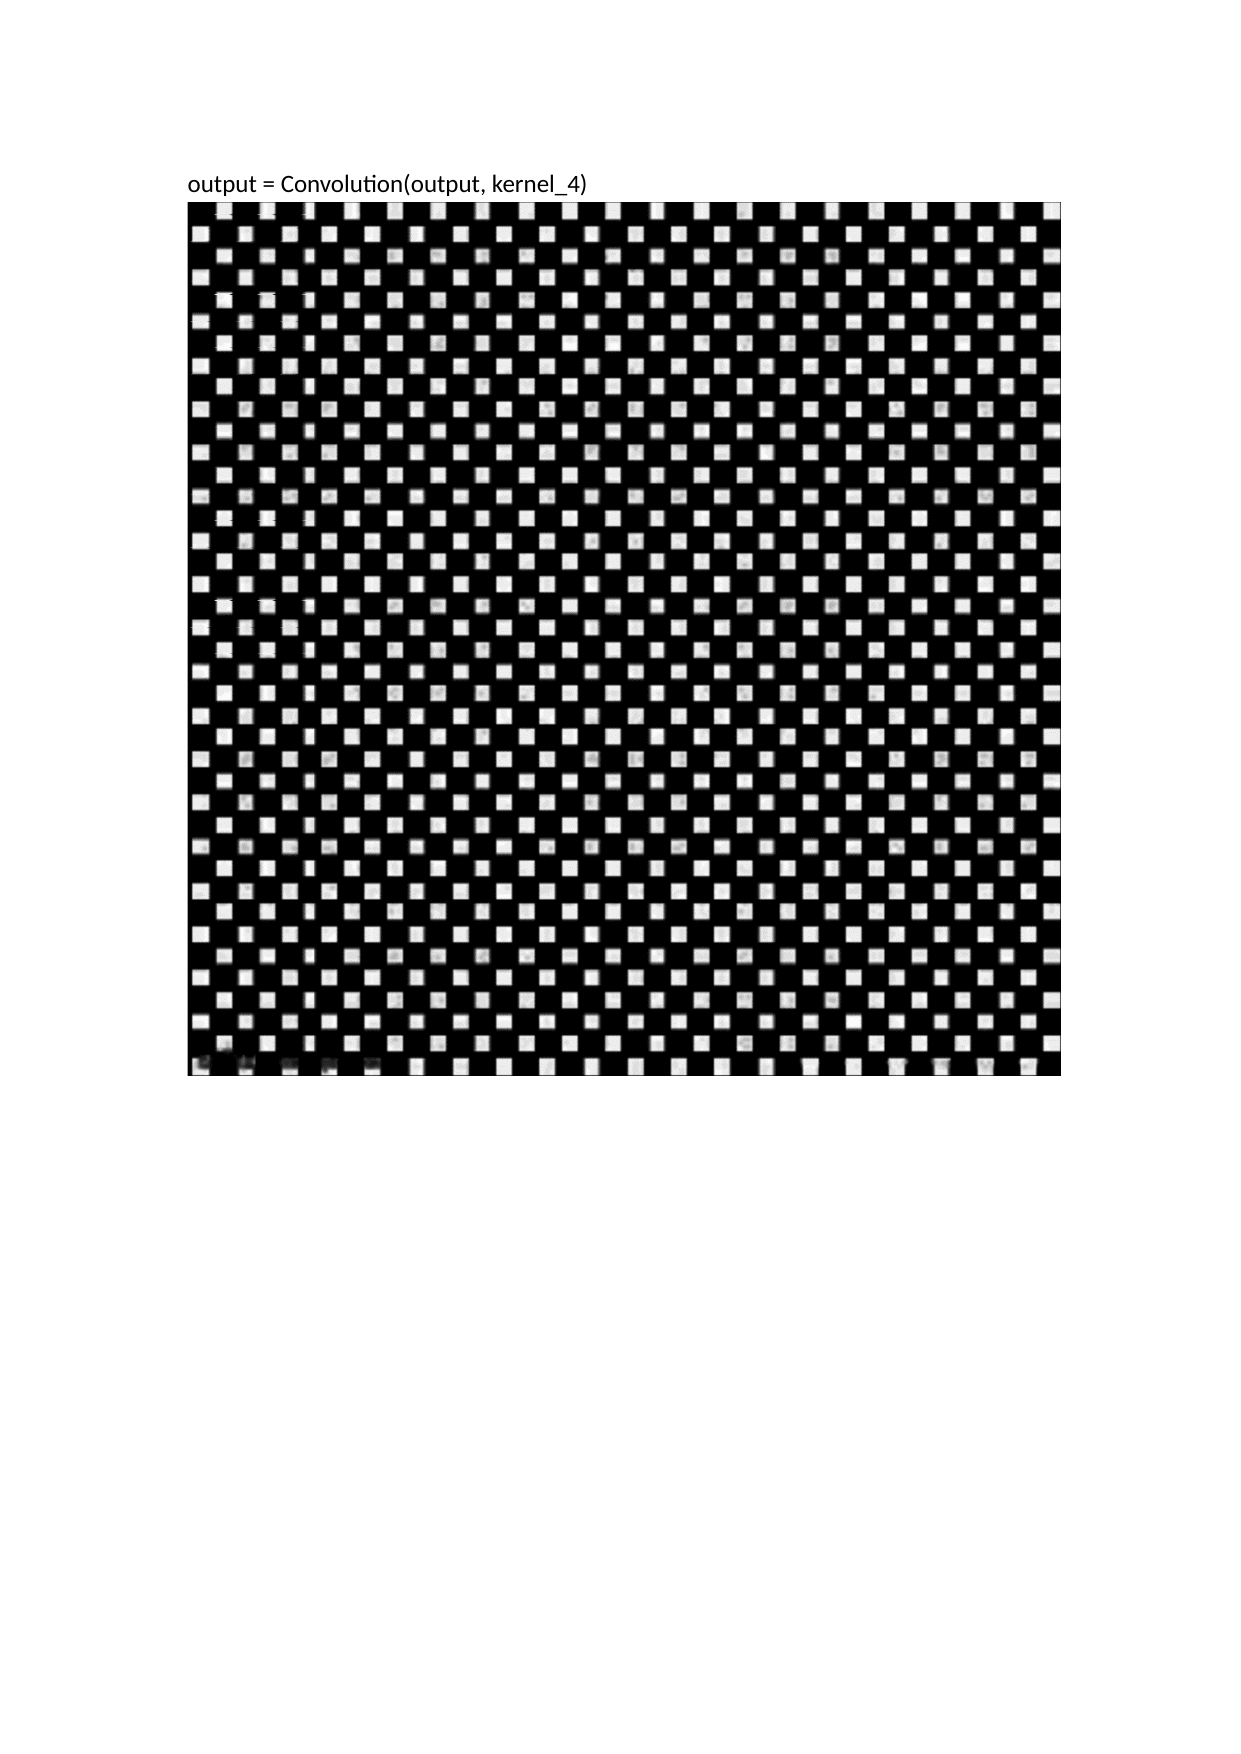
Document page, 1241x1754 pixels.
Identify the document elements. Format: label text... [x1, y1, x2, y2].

text output = Convolution(output, kernel_4) [187, 164, 1053, 202]
picture [187, 202, 1061, 1076]
